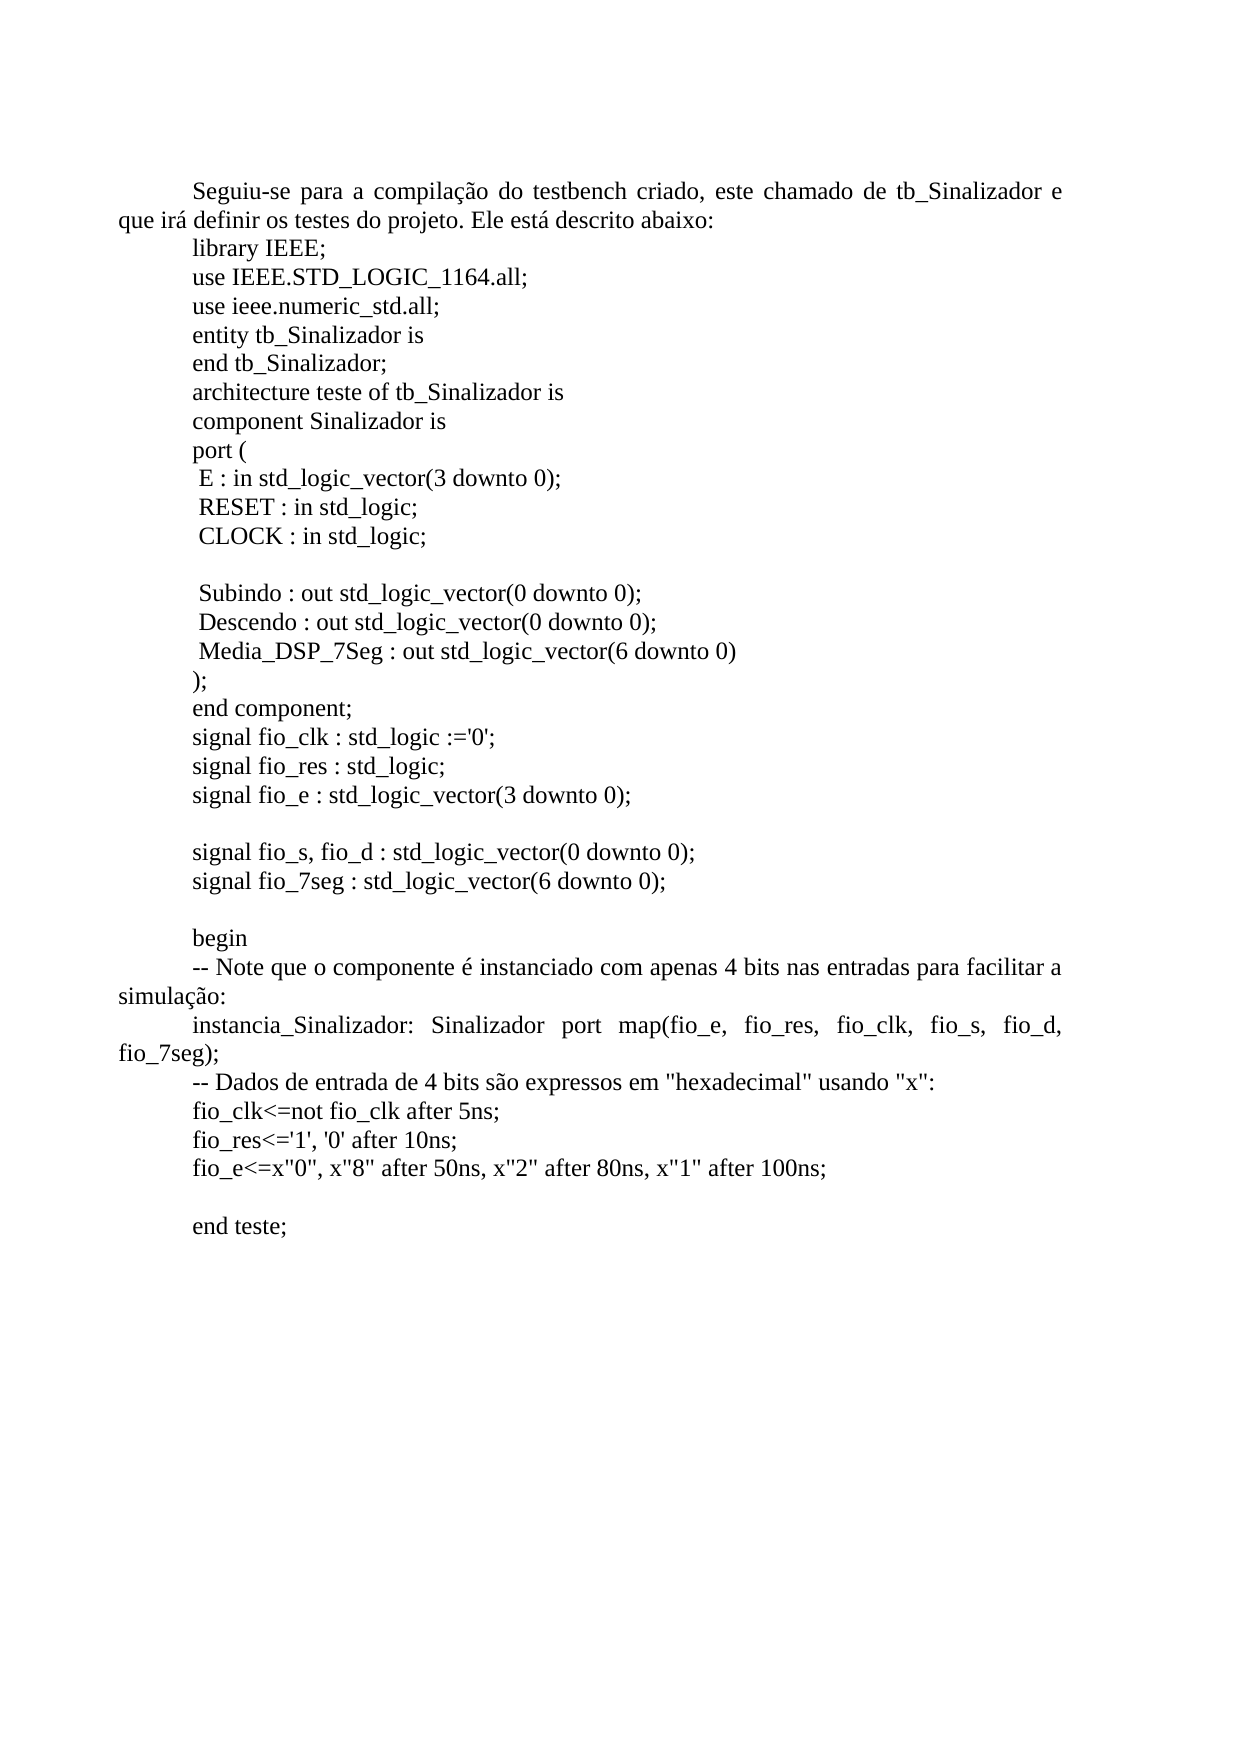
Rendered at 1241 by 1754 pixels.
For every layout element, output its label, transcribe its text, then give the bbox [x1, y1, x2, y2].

text fio_res<='1', '0' after 10ns; [118, 1125, 1063, 1153]
text use ieee.numeric_std.all; [118, 291, 1063, 320]
text architecture teste of tb_Sinalizador is [118, 377, 1063, 406]
text end component; [118, 693, 1063, 722]
text entity tb_Sinalizador is [118, 320, 1063, 348]
text signal fio_clk : std_logic :='0'; [118, 722, 1063, 751]
text end tb_Sinalizador; [118, 348, 1063, 377]
text -- Note que o componente é instanciado com apenas 4 bits nas entradas para facilitar a simulação: [118, 952, 1063, 1010]
text Seguiu-se para a compilação do testbench criado, este chamado de tb_Sinalizador e que irá definir os testes do projeto. Ele está descrito abaixo: [118, 176, 1063, 233]
text component Sinalizador is [118, 406, 1063, 435]
text E : in std_logic_vector(3 downto 0); [118, 463, 1063, 492]
text Media_DSP_7Seg : out std_logic_vector(6 downto 0) [118, 636, 1063, 665]
text CLOCK : in std_logic; [118, 521, 1063, 550]
text library IEEE; [118, 233, 1063, 262]
text signal fio_7seg : std_logic_vector(6 downto 0); [118, 866, 1063, 895]
text port ( [118, 435, 1063, 463]
text fio_clk<=not fio_clk after 5ns; [118, 1096, 1063, 1125]
text begin [118, 923, 1063, 952]
text end teste; [118, 1211, 1063, 1240]
text ); [118, 665, 1063, 693]
text signal fio_res : std_logic; [118, 751, 1063, 780]
text signal fio_e : std_logic_vector(3 downto 0); [118, 780, 1063, 808]
text instancia_Sinalizador: Sinalizador port map(fio_e, fio_res, fio_clk, fio_s, fio_d, fio_7seg); [118, 1010, 1063, 1067]
text Descendo : out std_logic_vector(0 downto 0); [118, 607, 1063, 636]
text Subindo : out std_logic_vector(0 downto 0); [118, 578, 1063, 607]
text use IEEE.STD_LOGIC_1164.all; [118, 262, 1063, 291]
text -- Dados de entrada de 4 bits são expressos em "hexadecimal" usando "x": [118, 1067, 1063, 1096]
text signal fio_s, fio_d : std_logic_vector(0 downto 0); [118, 837, 1063, 866]
text RESET : in std_logic; [118, 492, 1063, 521]
text fio_e<=x"0", x"8" after 50ns, x"2" after 80ns, x"1" after 100ns; [118, 1153, 1063, 1182]
